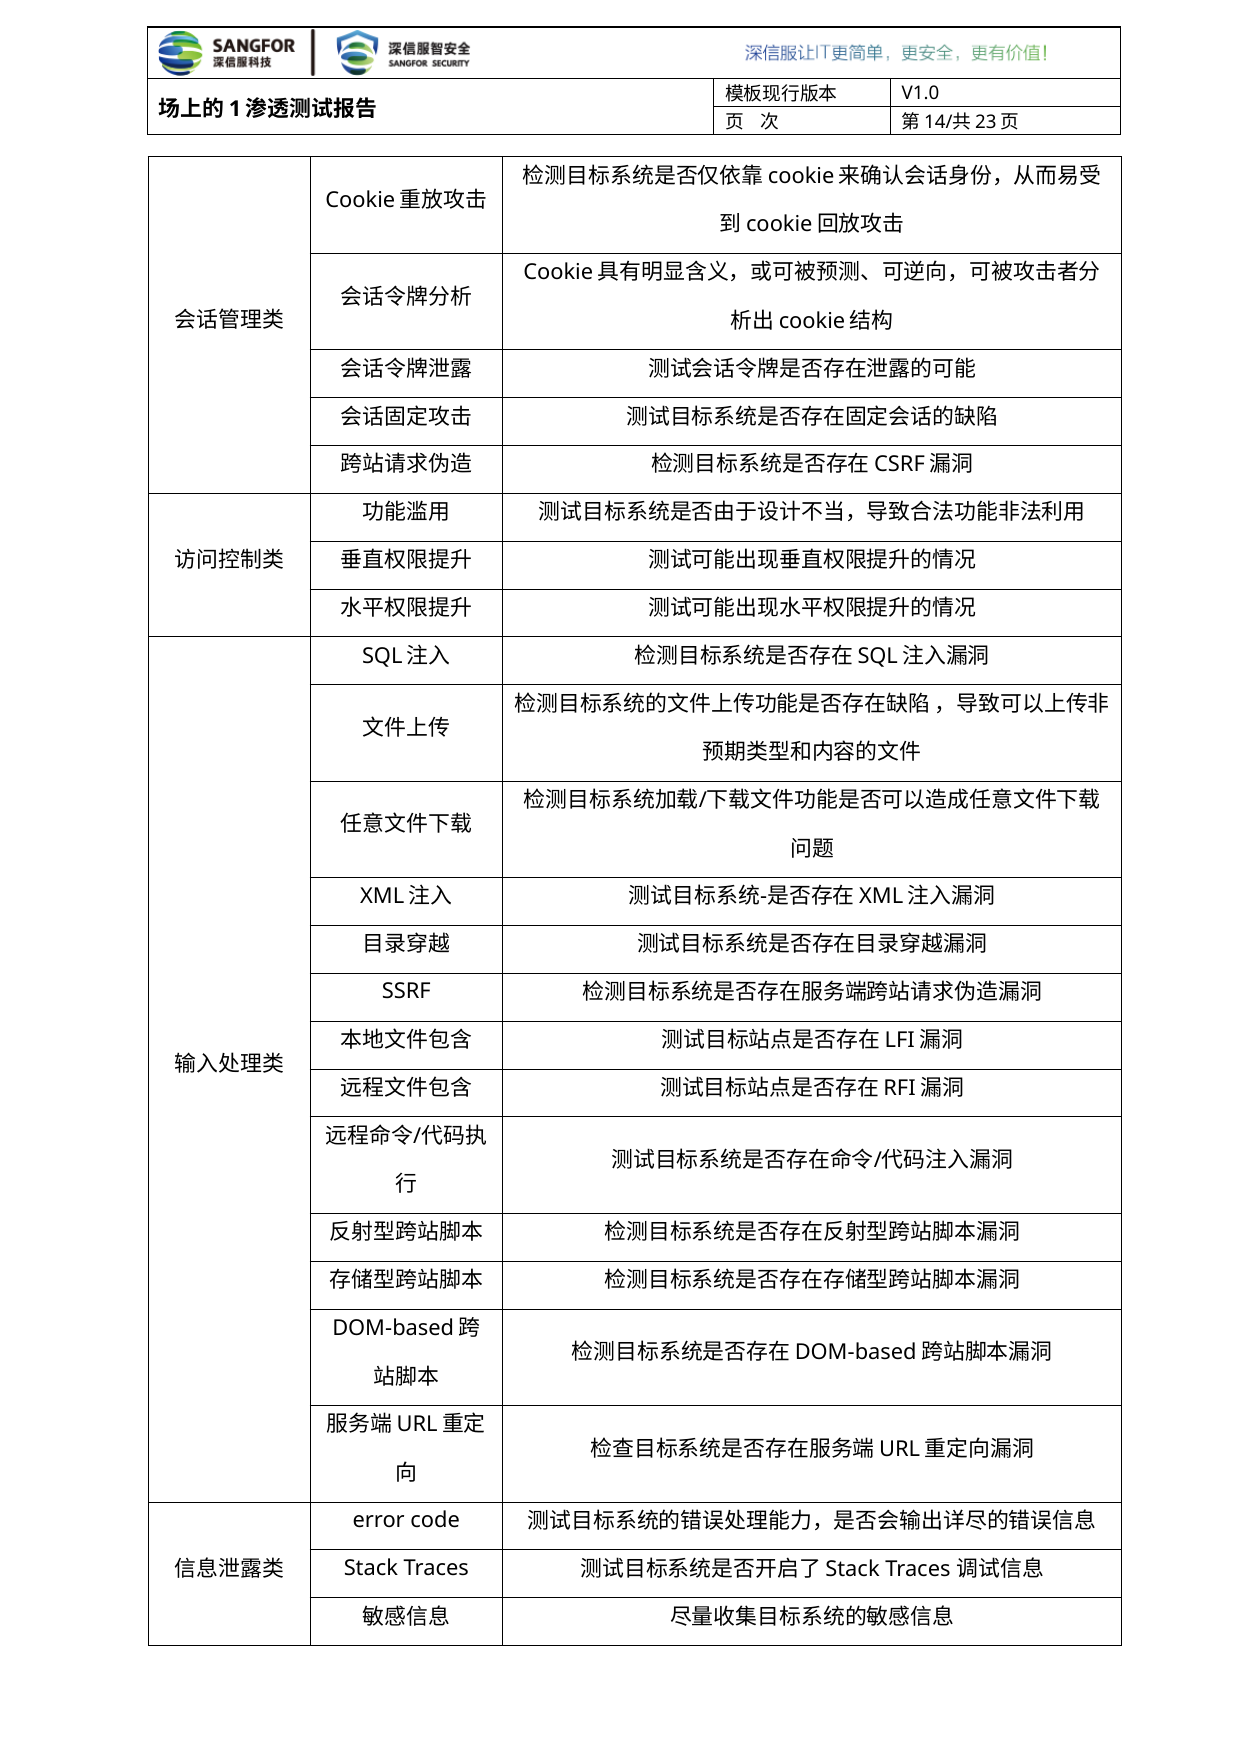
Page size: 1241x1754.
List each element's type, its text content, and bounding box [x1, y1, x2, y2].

table_cell 测试目标系统-是否存在XML注入漏洞 [503, 878, 1121, 925]
table_cell 任意文件下载 [311, 782, 502, 877]
table_cell 输入处理类 [149, 637, 310, 1502]
table_cell 服务端URL重定向 [311, 1406, 502, 1502]
table_cell 检测目标系统是否存在SQL注入漏洞 [503, 637, 1121, 684]
table_cell 测试目标系统是否存在命令/代码注入漏洞 [503, 1117, 1121, 1213]
table_cell 功能滥用 [311, 494, 502, 541]
table_cell XML注入 [311, 878, 502, 925]
table_cell 检测目标系统加载/下载文件功能是否可以造成任意文件下载问题 [503, 782, 1121, 877]
table_cell 存储型跨站脚本 [311, 1262, 502, 1308]
table_cell 敏感信息 [311, 1598, 502, 1645]
picture [158, 28, 1047, 77]
table_cell 检测目标系统是否存在CSRF漏洞 [503, 446, 1121, 493]
table_cell 远程命令/代码执行 [311, 1117, 502, 1213]
table_cell 测试目标站点是否存在RFI漏洞 [503, 1070, 1121, 1116]
table_cell Cookie具有明显含义，或可被预测、可逆向，可被攻击者分析出cookie结构 [503, 254, 1121, 349]
table_cell 检测目标系统的文件上传功能是否存在缺陷 ，导致可以上传非预期类型和内容的文件 [503, 685, 1121, 781]
table_cell 垂直权限提升 [311, 542, 502, 588]
table_cell 测试目标站点是否存在LFI漏洞 [503, 1022, 1121, 1068]
table_cell 测试目标系统是否存在目录穿越漏洞 [503, 926, 1121, 973]
table_cell 访问控制类 [149, 494, 310, 636]
table_cell Cookie重放攻击 [311, 157, 502, 253]
table_cell DOM-based跨站脚本 [311, 1310, 502, 1405]
table_cell 测试会话令牌是否存在泄露的可能 [503, 350, 1121, 397]
table_cell 会话令牌泄露 [311, 350, 502, 397]
table_cell 远程文件包含 [311, 1070, 502, 1116]
table_cell 检测目标系统是否存在反射型跨站脚本漏洞 [503, 1214, 1121, 1261]
table_cell 反射型跨站脚本 [311, 1214, 502, 1261]
table_cell 测试可能出现水平权限提升的情况 [503, 590, 1121, 636]
table_cell 尽量收集目标系统的敏感信息 [503, 1598, 1121, 1645]
table_cell 检测目标系统是否仅依靠cookie来确认会话身份，从而易受到cookie回放攻击 [503, 157, 1121, 253]
table_cell SSRF [311, 974, 502, 1021]
table_cell Stack Traces [311, 1550, 502, 1597]
table_cell error code [311, 1503, 502, 1549]
table_cell 会话固定攻击 [311, 398, 502, 445]
table_cell 测试目标系统是否存在固定会话的缺陷 [503, 398, 1121, 445]
table_cell 信息泄露类 [149, 1503, 310, 1645]
table_cell 检测目标系统是否存在DOM-based跨站脚本漏洞 [503, 1310, 1121, 1405]
table_cell 测试目标系统的错误处理能力，是否会输出详尽的错误信息 [503, 1503, 1121, 1549]
table_cell 文件上传 [311, 685, 502, 781]
table_cell 跨站请求伪造 [311, 446, 502, 493]
table_cell 检查目标系统是否存在服务端URL重定向漏洞 [503, 1406, 1121, 1502]
table_cell 检测目标系统是否存在服务端跨站请求伪造漏洞 [503, 974, 1121, 1021]
table_cell 测试目标系统是否由于设计不当，导致合法功能非法利用 [503, 494, 1121, 541]
table_cell SQL注入 [311, 637, 502, 684]
table_cell 水平权限提升 [311, 590, 502, 636]
table_cell 目录穿越 [311, 926, 502, 973]
table_cell 本地文件包含 [311, 1022, 502, 1068]
table_cell 检测目标系统是否存在存储型跨站脚本漏洞 [503, 1262, 1121, 1308]
table_cell 测试可能出现垂直权限提升的情况 [503, 542, 1121, 588]
table_cell 会话管理类 [149, 157, 310, 493]
table_cell 会话令牌分析 [311, 254, 502, 349]
table_cell 测试目标系统是否开启了Stack Traces 调试信息 [503, 1550, 1121, 1597]
